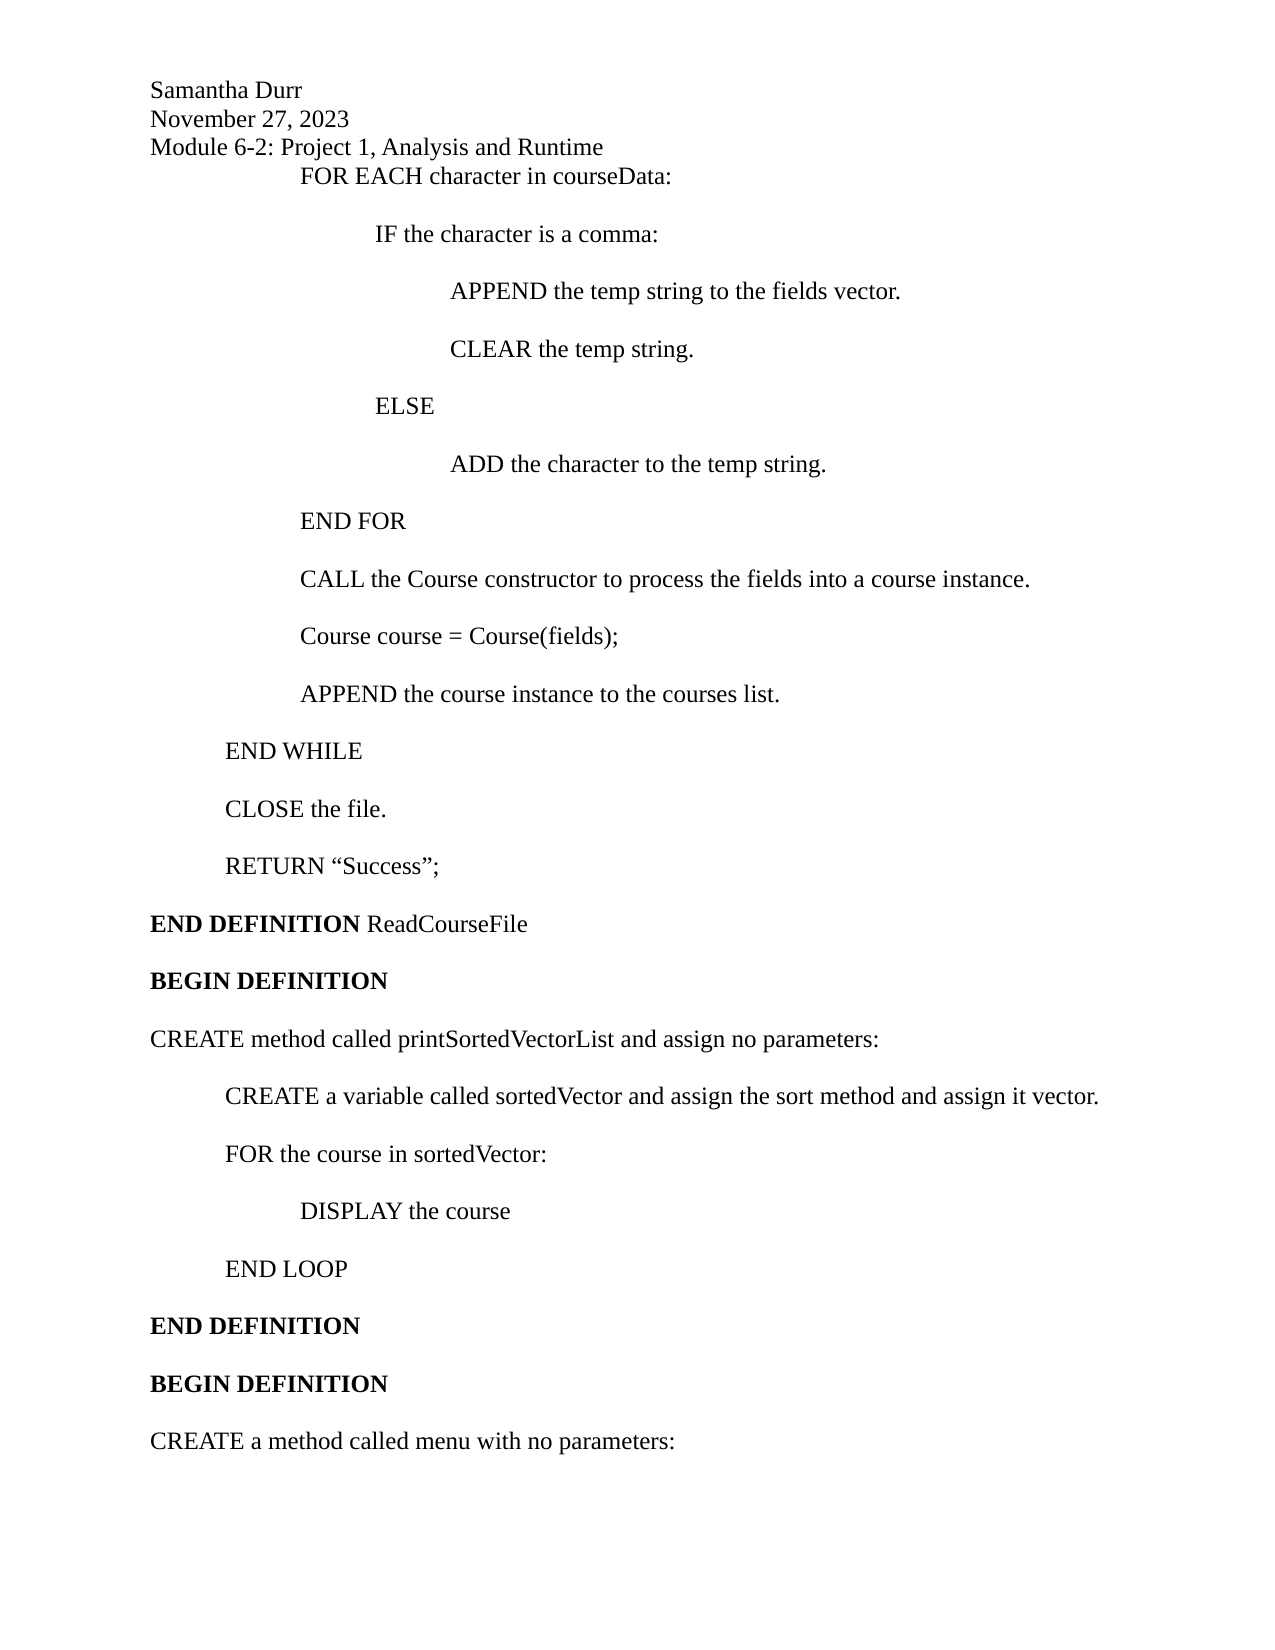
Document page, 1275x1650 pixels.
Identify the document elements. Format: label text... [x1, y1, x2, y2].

text END FOR [150, 506, 1125, 535]
text BEGIN DEFINITION [150, 966, 1125, 995]
text END LOOP [150, 1254, 1125, 1282]
text Course course = Course(fields); [150, 621, 1125, 650]
text CLEAR the temp string. [150, 334, 1125, 362]
text APPEND the course instance to the courses list. [150, 679, 1125, 707]
text CLOSE the file. [150, 794, 1125, 822]
text DISPLAY the course [150, 1196, 1125, 1225]
text ADD the character to the temp string. [150, 449, 1125, 477]
text CREATE a method called menu with no parameters: [150, 1426, 1125, 1455]
text CALL the Course constructor to process the fields into a course instance. [150, 564, 1125, 592]
text BEGIN DEFINITION [150, 1369, 1125, 1397]
text END DEFINITION [150, 1311, 1125, 1340]
text FOR the course in sortedVector: [150, 1139, 1125, 1167]
text CREATE a variable called sortedVector and assign the sort method and assign it vector. [150, 1081, 1125, 1110]
text END DEFINITION ReadCourseFile [150, 909, 1125, 937]
text ELSE [150, 391, 1125, 420]
text RETURN “Success”; [150, 851, 1125, 880]
text END WHILE [150, 736, 1125, 765]
text APPEND the temp string to the fields vector. [150, 276, 1125, 305]
text IF the character is a comma: [150, 219, 1125, 247]
text CREATE method called printSortedVectorList and assign no parameters: [150, 1024, 1125, 1052]
text FOR EACH character in courseData: [150, 161, 1125, 190]
